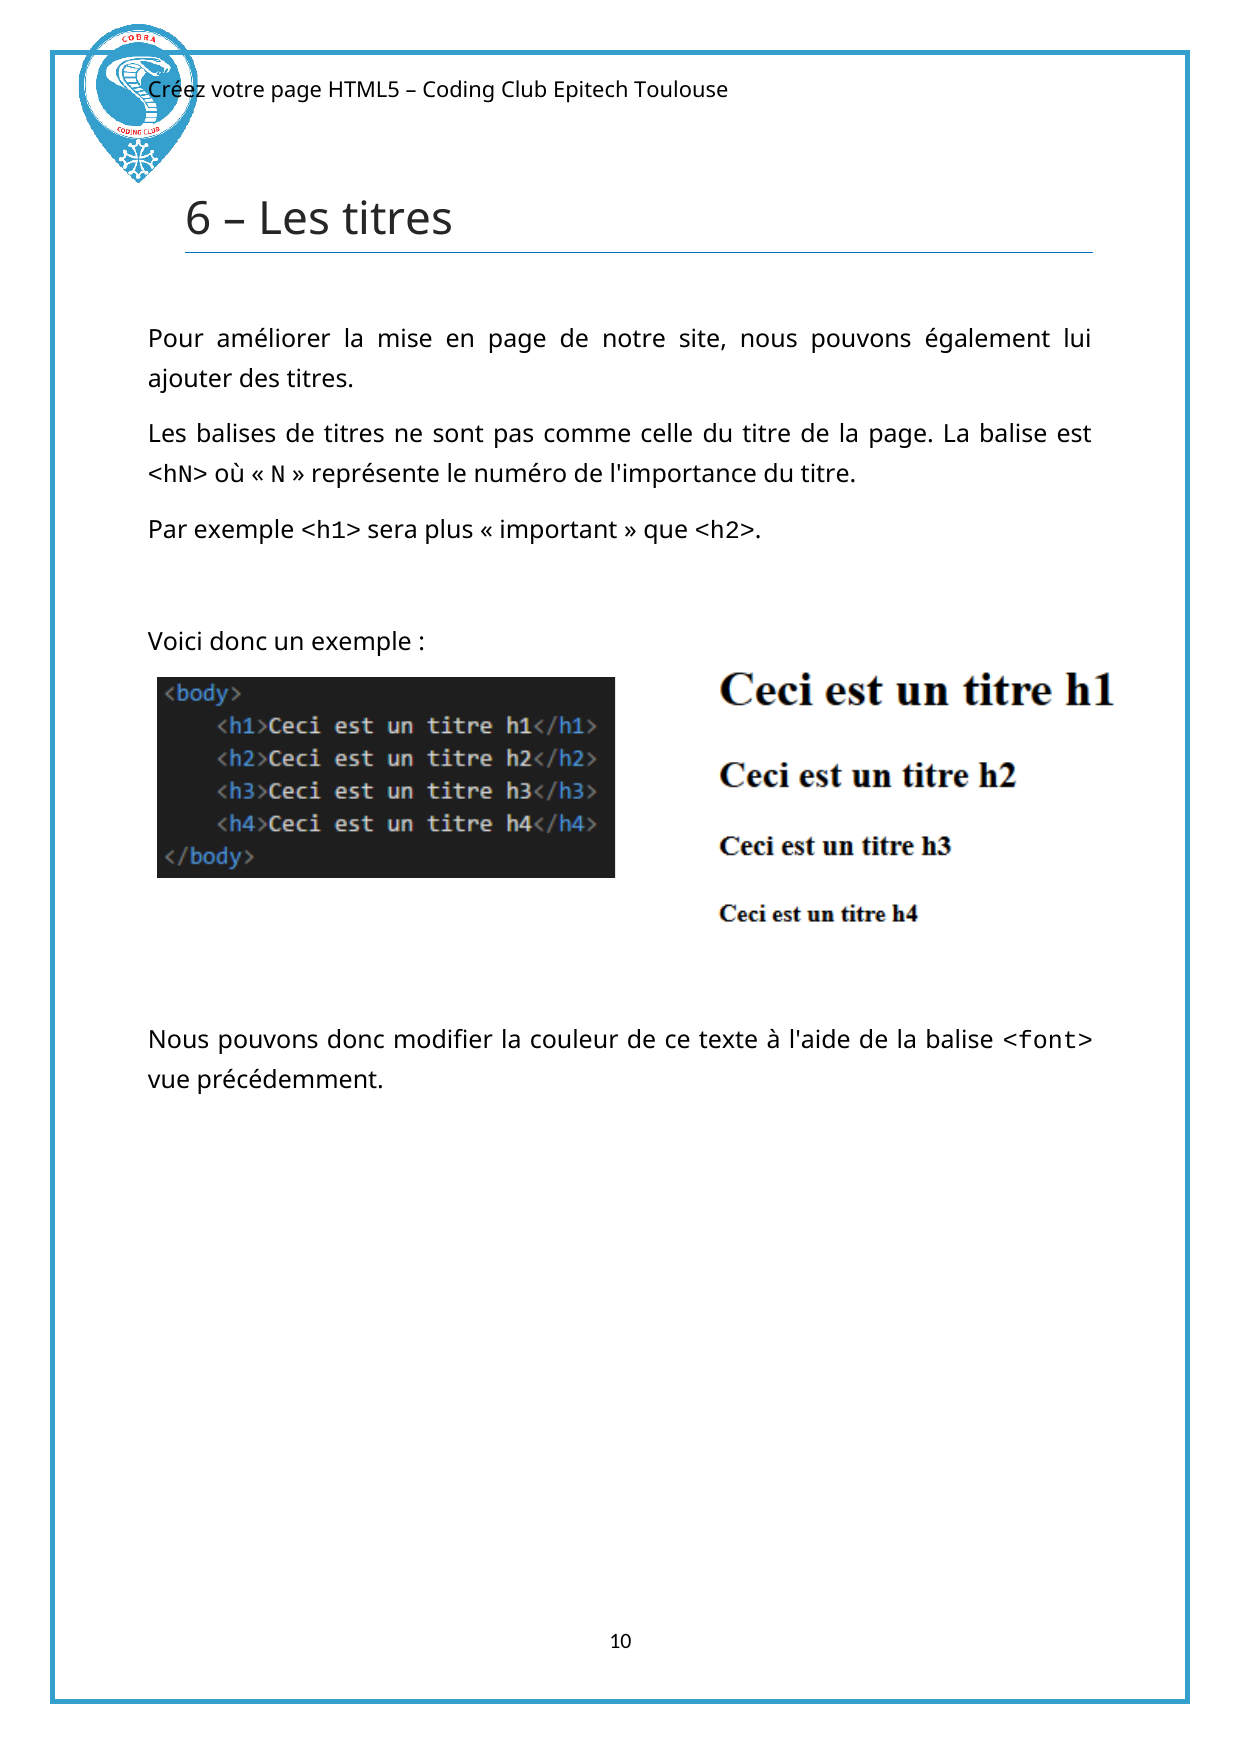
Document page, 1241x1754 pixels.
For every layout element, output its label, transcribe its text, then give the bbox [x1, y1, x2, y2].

text Par exemple <h1> sera plus « important » que <h2>. [148, 511, 1093, 546]
text Voici donc un exemple : [148, 623, 1093, 657]
picture [78, 24, 198, 50]
text Les balises de titres ne sont pas comme celle du titre de la page. La balise est <hN> où « N » représente le numéro de l'importance du titre. [148, 416, 1093, 489]
text Nous pouvons donc modifier la couleur de ce texte à l'aide de la balise <font> vue précédemment. [148, 1022, 1093, 1095]
picture [713, 659, 1134, 945]
picture [157, 677, 616, 878]
picture [78, 55, 198, 183]
subtitle 6 – Les titres [185, 185, 1093, 252]
text Pour améliorer la mise en page de notre site, nous pouvons également lui ajouter des titres. [148, 321, 1093, 394]
